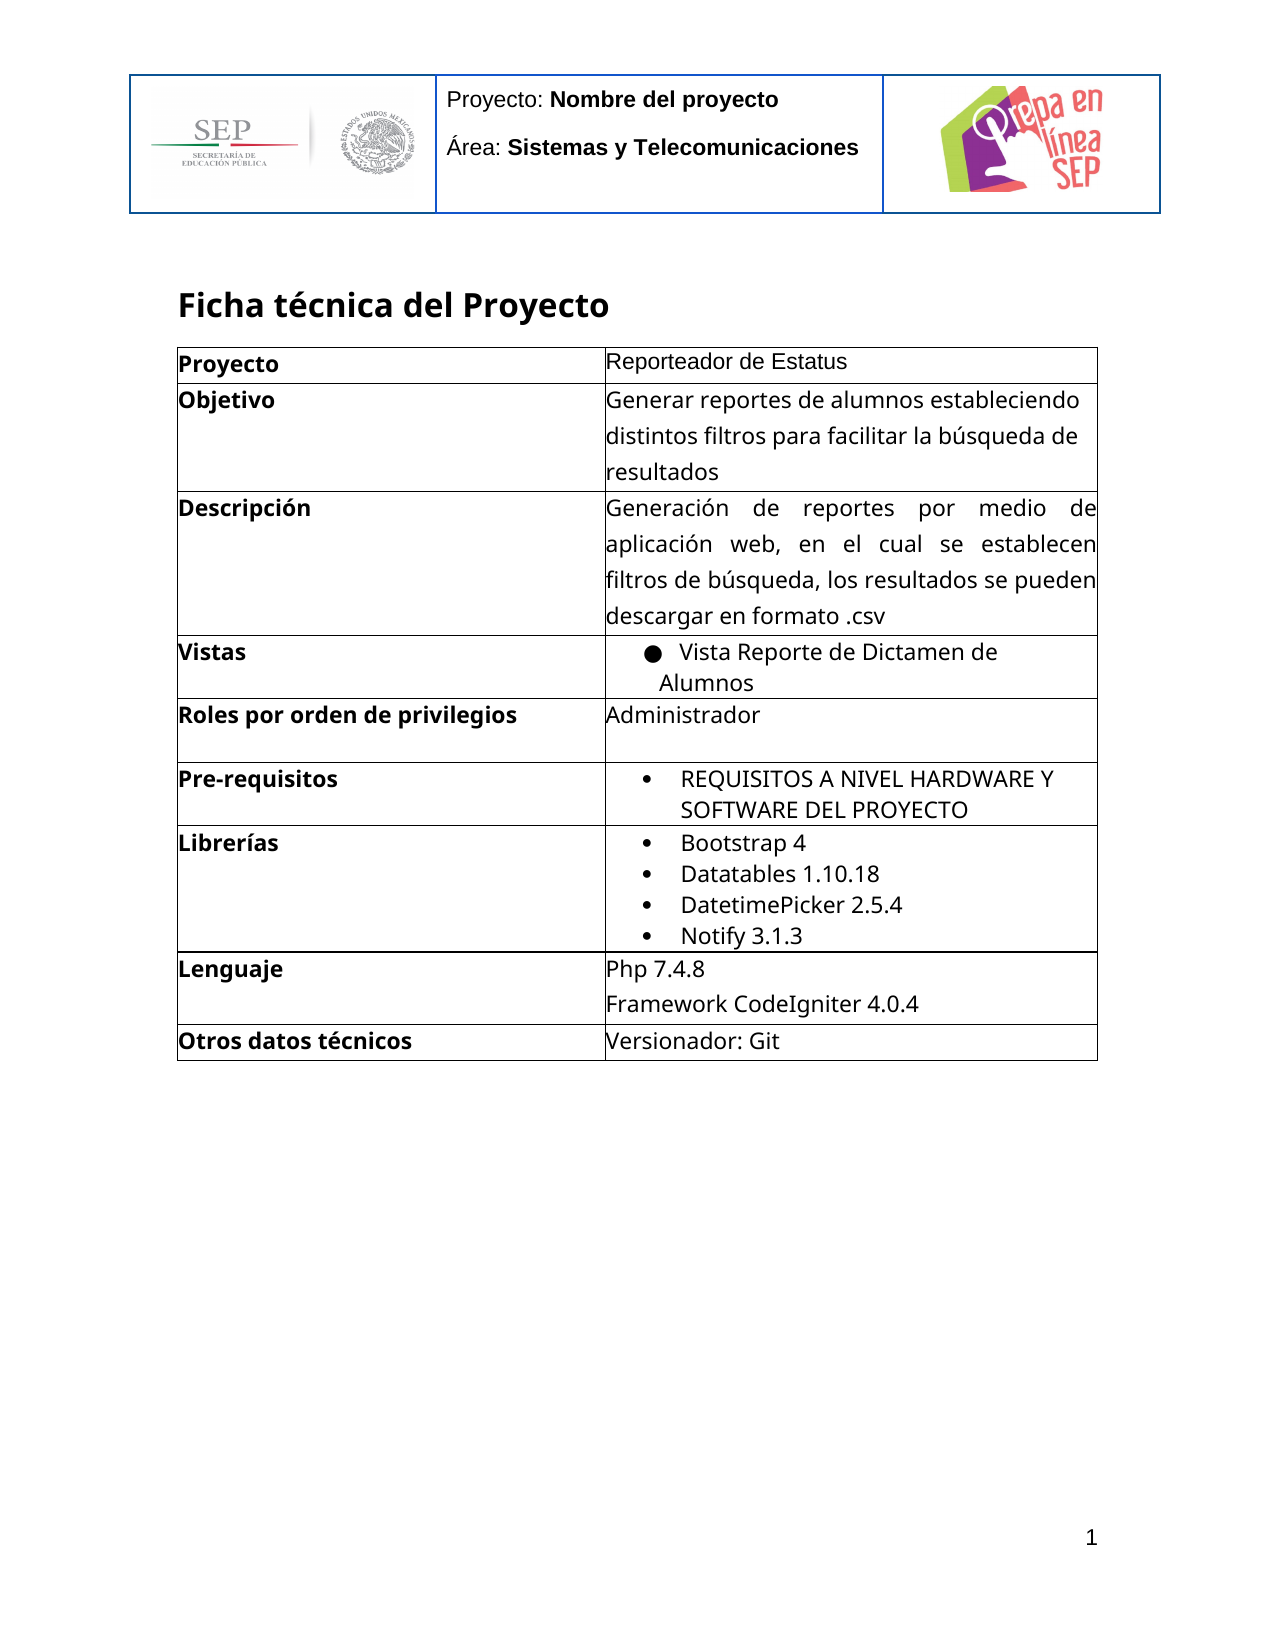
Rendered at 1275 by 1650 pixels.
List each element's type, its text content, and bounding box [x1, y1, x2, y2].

table_cell Descripción [178, 492, 605, 635]
table_cell Otros datos técnicos [178, 1025, 605, 1060]
table_cell Objetivo [178, 384, 605, 491]
table_header Reporteador de Estatus [606, 348, 1097, 383]
table_cell Generación de reportes por medio de aplicación web, en el cual se establecen filtros de búsqueda, los resultados se pueden descargar en formato .csv [606, 492, 1097, 635]
table_cell Lenguaje [178, 953, 605, 1023]
subtitle Ficha técnica del Proyecto [177, 282, 1098, 327]
table_cell Php 7.4.8 Framework CodeIgniter 4.0.4 [606, 953, 1097, 1023]
table_cell Roles por orden de privilegios [178, 699, 605, 762]
picture [938, 86, 1104, 192]
table_cell Vista Reporte de Dictamen de Alumnos [606, 636, 1097, 698]
table_cell Generar reportes de alumnos estableciendo distintos filtros para facilitar la búsqueda de resultados [606, 384, 1097, 491]
table_cell Pre-requisitos [178, 763, 605, 825]
picture [151, 86, 415, 199]
table_cell Vistas [178, 636, 605, 698]
table_cell Bootstrap 4 Datatables 1.10.18 DatetimePicker 2.5.4 Notify 3.1.3 [606, 826, 1097, 951]
table_cell Librerías [178, 826, 605, 951]
table_header Proyecto [178, 348, 605, 383]
table_cell REQUISITOS A NIVEL HARDWARE Y SOFTWARE DEL PROYECTO [606, 763, 1097, 825]
table_cell Versionador: Git [606, 1025, 1097, 1060]
table_cell Administrador [606, 699, 1097, 762]
